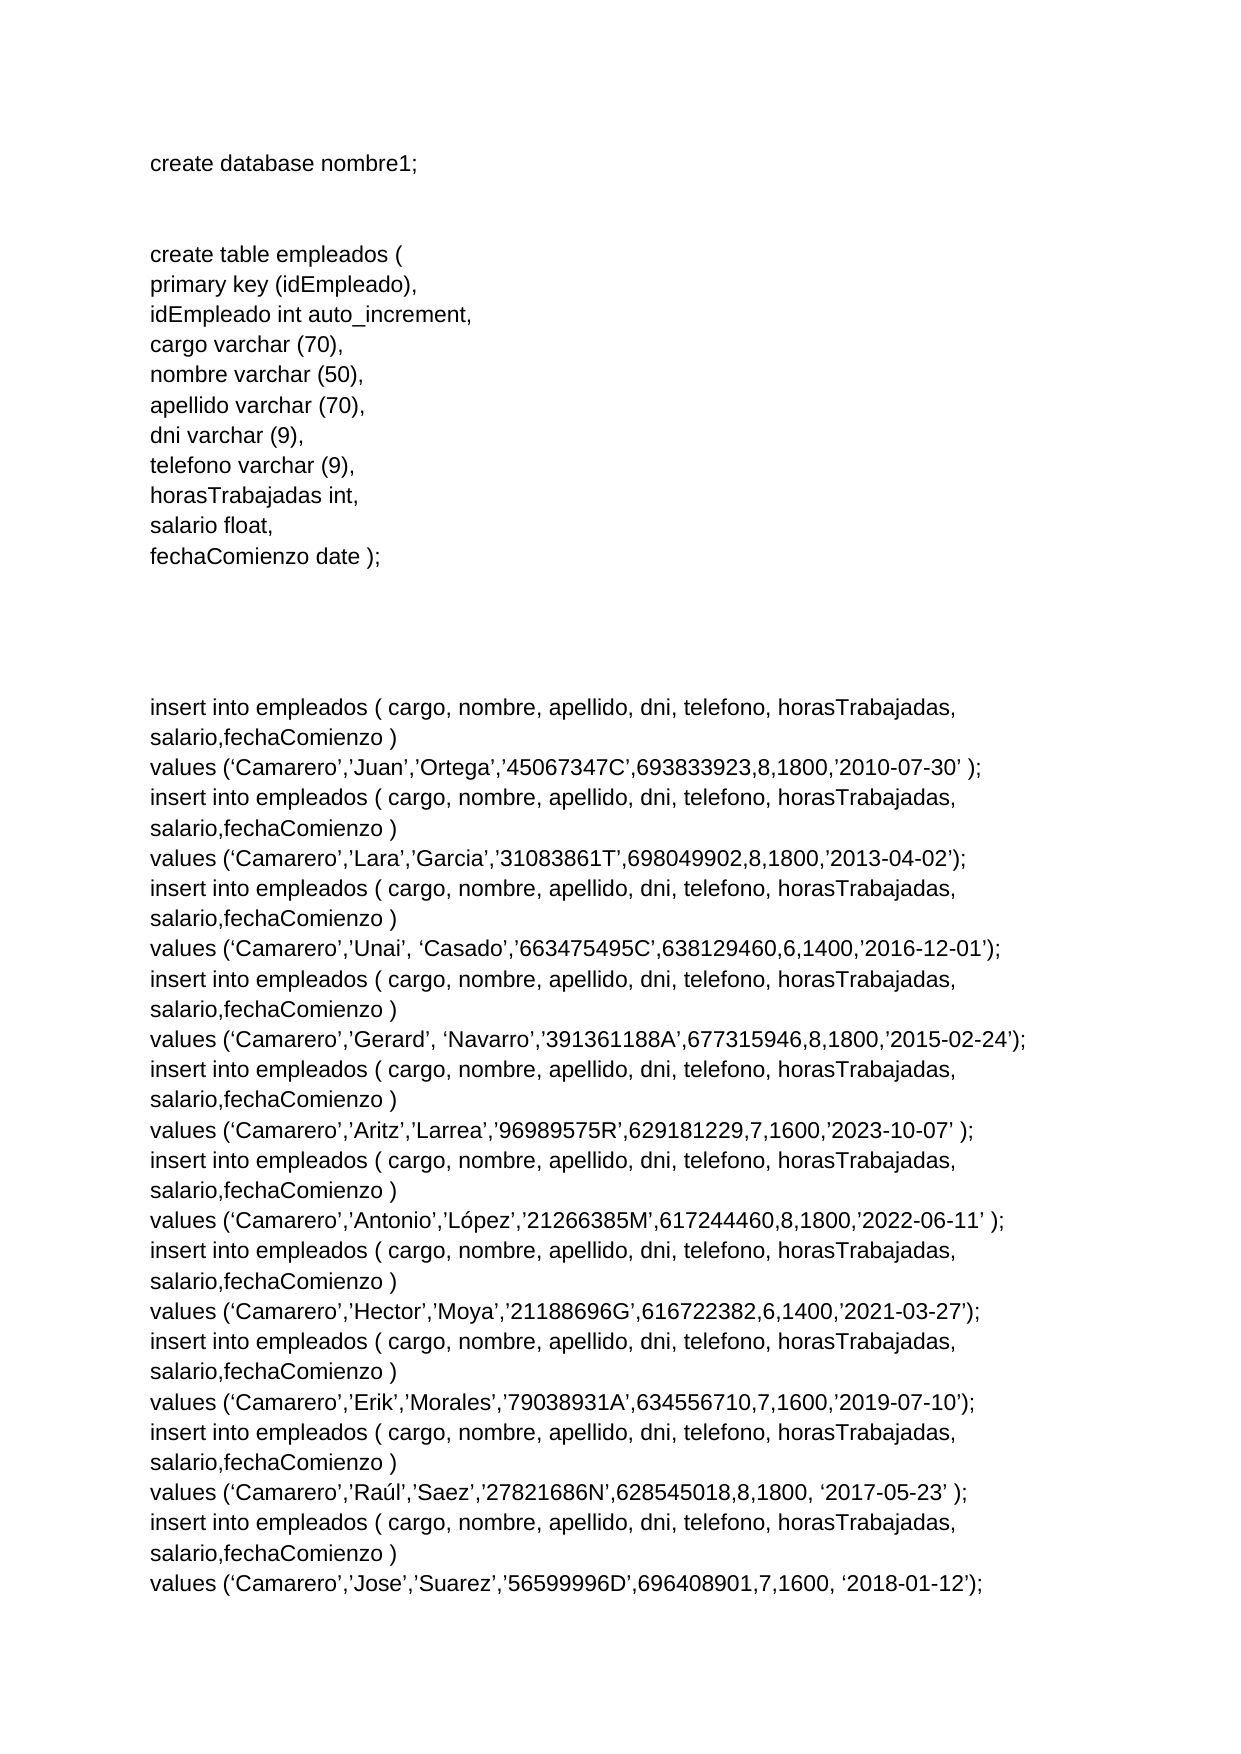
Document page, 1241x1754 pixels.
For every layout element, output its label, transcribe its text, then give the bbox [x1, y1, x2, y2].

text create table empleados ( [150, 241, 1090, 267]
text values (‘Camarero’,’Hector’,’Moya’,’21188696G’,616722382,6,1400,’2021-03-27’); [150, 1298, 1090, 1324]
text values (‘Camarero’,’Jose’,’Suarez’,’56599996D’,696408901,7,1600, ‘2018-01-12’); [150, 1570, 1090, 1596]
text primary key (idEmpleado), [150, 271, 1090, 297]
text values (‘Camarero’,’Lara’,’Garcia’,’31083861T’,698049902,8,1800,’2013-04-02’); [150, 845, 1090, 871]
text insert into empleados ( cargo, nombre, apellido, dni, telefono, horasTrabajadas, salario,fechaComienzo ) [150, 784, 1090, 841]
text insert into empleados ( cargo, nombre, apellido, dni, telefono, horasTrabajadas, salario,fechaComienzo ) [150, 694, 1090, 750]
text insert into empleados ( cargo, nombre, apellido, dni, telefono, horasTrabajadas, salario,fechaComienzo ) [150, 1328, 1090, 1385]
text insert into empleados ( cargo, nombre, apellido, dni, telefono, horasTrabajadas, salario,fechaComienzo ) [150, 1147, 1090, 1203]
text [150, 1509, 1090, 1566]
text values (‘Camarero’,’Raúl’,’Saez’,’27821686N’,628545018,8,1800, ‘2017-05-23’ ); [150, 1479, 1090, 1506]
text fechaComienzo date ); [150, 543, 1090, 569]
text insert into empleados ( cargo, nombre, apellido, dni, telefono, horasTrabajadas, salario,fechaComienzo ) [150, 966, 1090, 1022]
text dni varchar (9), [150, 422, 1090, 448]
text telefono varchar (9), [150, 452, 1090, 478]
text insert into empleados ( cargo, nombre, apellido, dni, telefono, horasTrabajadas, salario,fechaComienzo ) [150, 1237, 1090, 1294]
text cargo varchar (70), [150, 331, 1090, 358]
text values (‘Camarero’,’Unai’, ‘Casado’,’663475495C’,638129460,6,1400,’2016-12-01’); [150, 935, 1090, 962]
text insert into empleados ( cargo, nombre, apellido, dni, telefono, horasTrabajadas, salario,fechaComienzo ) [150, 1419, 1090, 1475]
text horasTrabajadas int, [150, 482, 1090, 509]
text create database nombre1; [150, 150, 1090, 176]
text values (‘Camarero’,’Erik’,’Morales’,’79038931A’,634556710,7,1600,’2019-07-10’); [150, 1388, 1090, 1415]
text values (‘Camarero’,’Antonio’,’López’,’21266385M’,617244460,8,1800,’2022-06-11’ ); [150, 1207, 1090, 1234]
text insert into empleados ( cargo, nombre, apellido, dni, telefono, horasTrabajadas, salario,fechaComienzo ) [150, 875, 1090, 932]
text values (‘Camarero’,’Aritz’,’Larrea’,’96989575R’,629181229,7,1600,’2023-10-07’ ); [150, 1117, 1090, 1143]
text apellido varchar (70), [150, 392, 1090, 418]
text idEmpleado int auto_increment, [150, 301, 1090, 327]
text salario float, [150, 512, 1090, 539]
text insert into empleados ( cargo, nombre, apellido, dni, telefono, horasTrabajadas, salario,fechaComienzo ) [150, 1056, 1090, 1113]
text values (‘Camarero’,’Gerard’, ‘Navarro’,’391361188A’,677315946,8,1800,’2015-02-24’); [150, 1026, 1090, 1052]
text values (‘Camarero’,’Juan’,’Ortega’,’45067347C’,693833923,8,1800,’2010-07-30’ ); [150, 754, 1090, 781]
text nombre varchar (50), [150, 361, 1090, 388]
